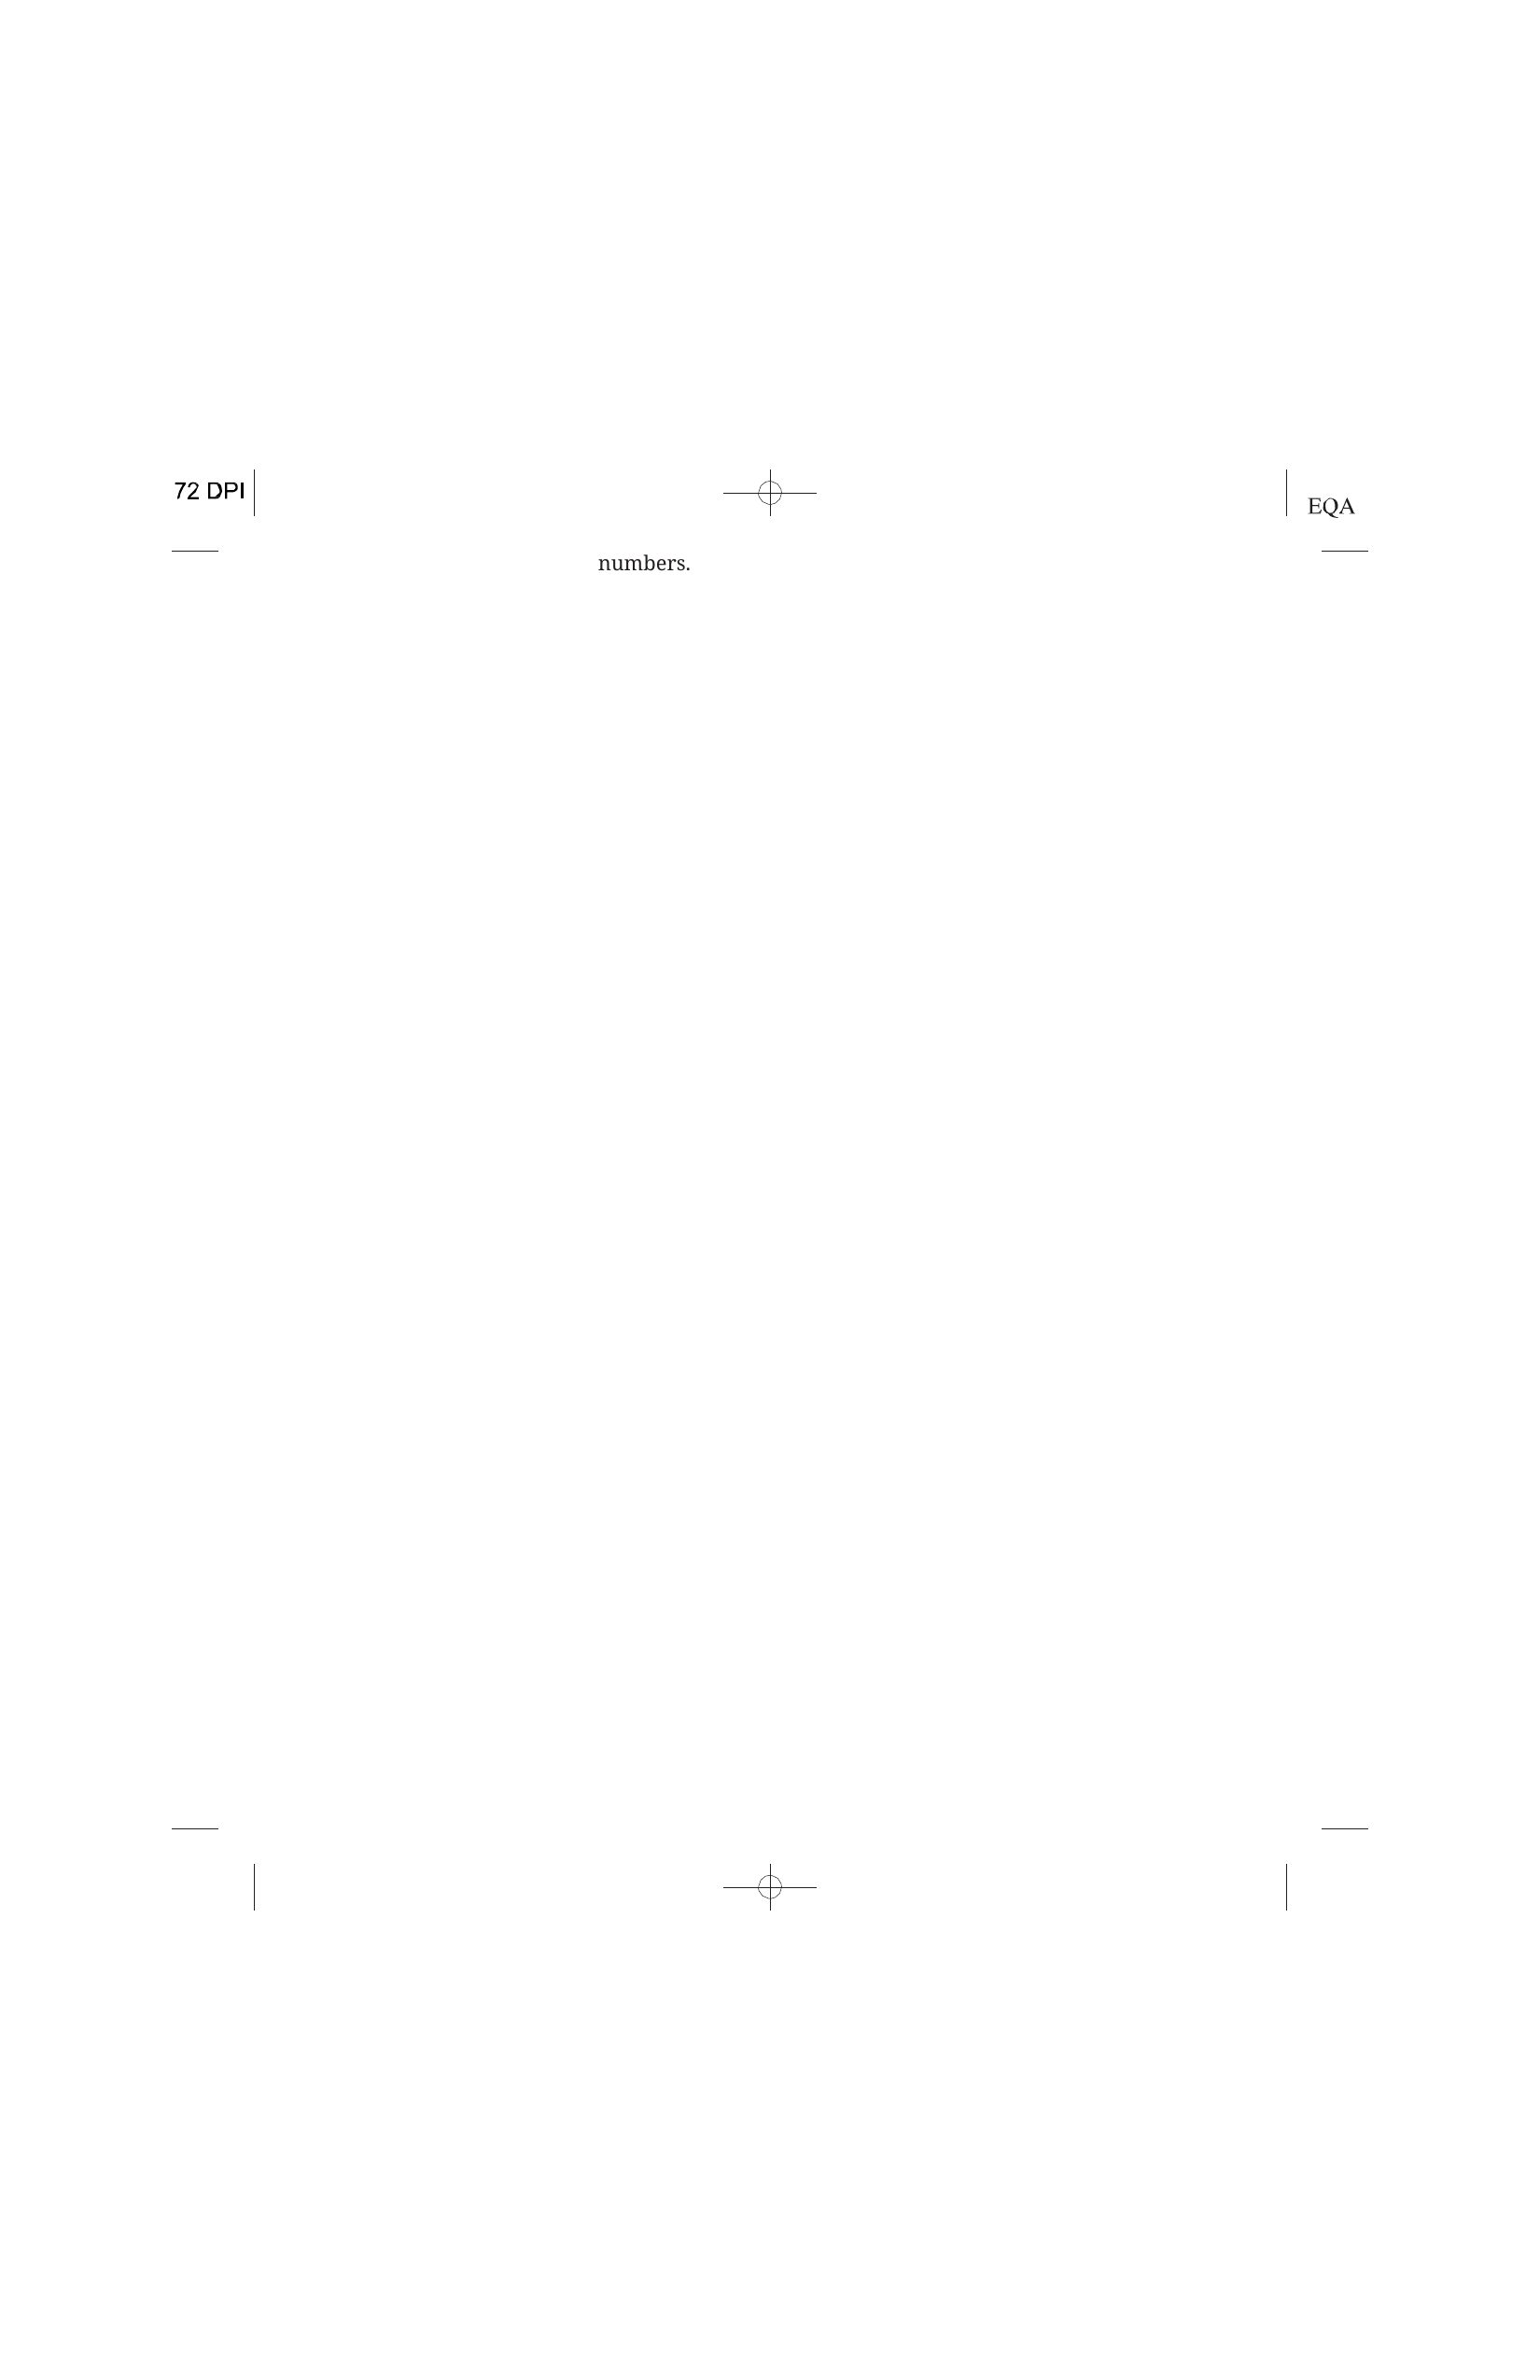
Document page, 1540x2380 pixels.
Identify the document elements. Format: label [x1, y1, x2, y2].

text [598, 550, 1210, 576]
